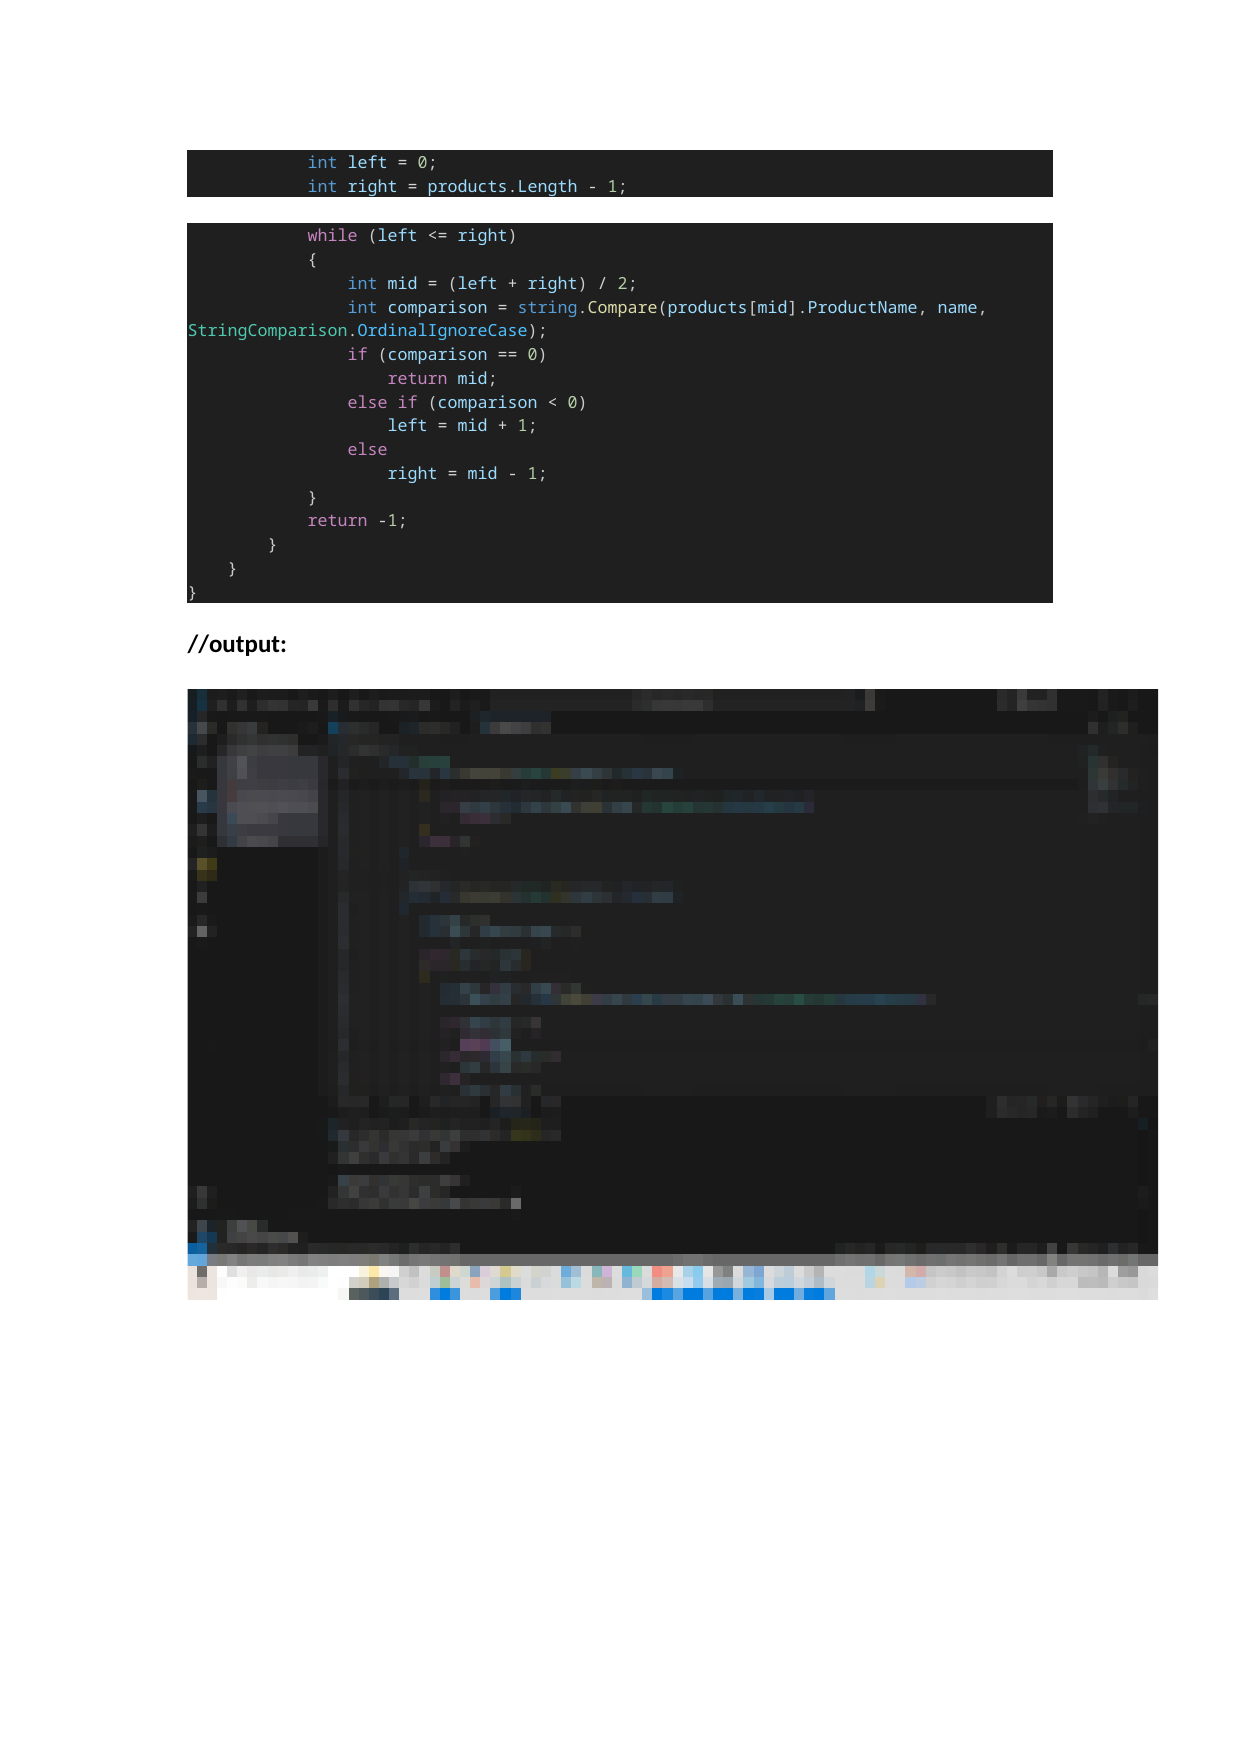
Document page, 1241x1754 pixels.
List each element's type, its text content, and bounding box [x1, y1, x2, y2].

text int mid = (left + right) / 2; [187, 270, 1053, 294]
text while (left <= right) [187, 223, 1053, 247]
text int right = products.Length - 1; [187, 174, 1053, 197]
text //output: [187, 628, 1053, 659]
text return -1; [187, 508, 1053, 532]
text right = mid - 1; [187, 460, 1053, 484]
text return mid; [187, 365, 1053, 389]
text } [187, 555, 1053, 579]
text int left = 0; [187, 150, 1053, 174]
text } [187, 579, 1053, 603]
text } [187, 532, 1053, 555]
text left = mid + 1; [187, 413, 1053, 437]
text } [187, 484, 1053, 508]
text int comparison = string.Compare(products[mid].ProductName, name, StringComparison.OrdinalIgnoreCase); [187, 294, 1053, 342]
text { [187, 247, 1053, 270]
text else [187, 437, 1053, 460]
text if (comparison == 0) [187, 342, 1053, 365]
text else if (comparison < 0) [187, 389, 1053, 413]
